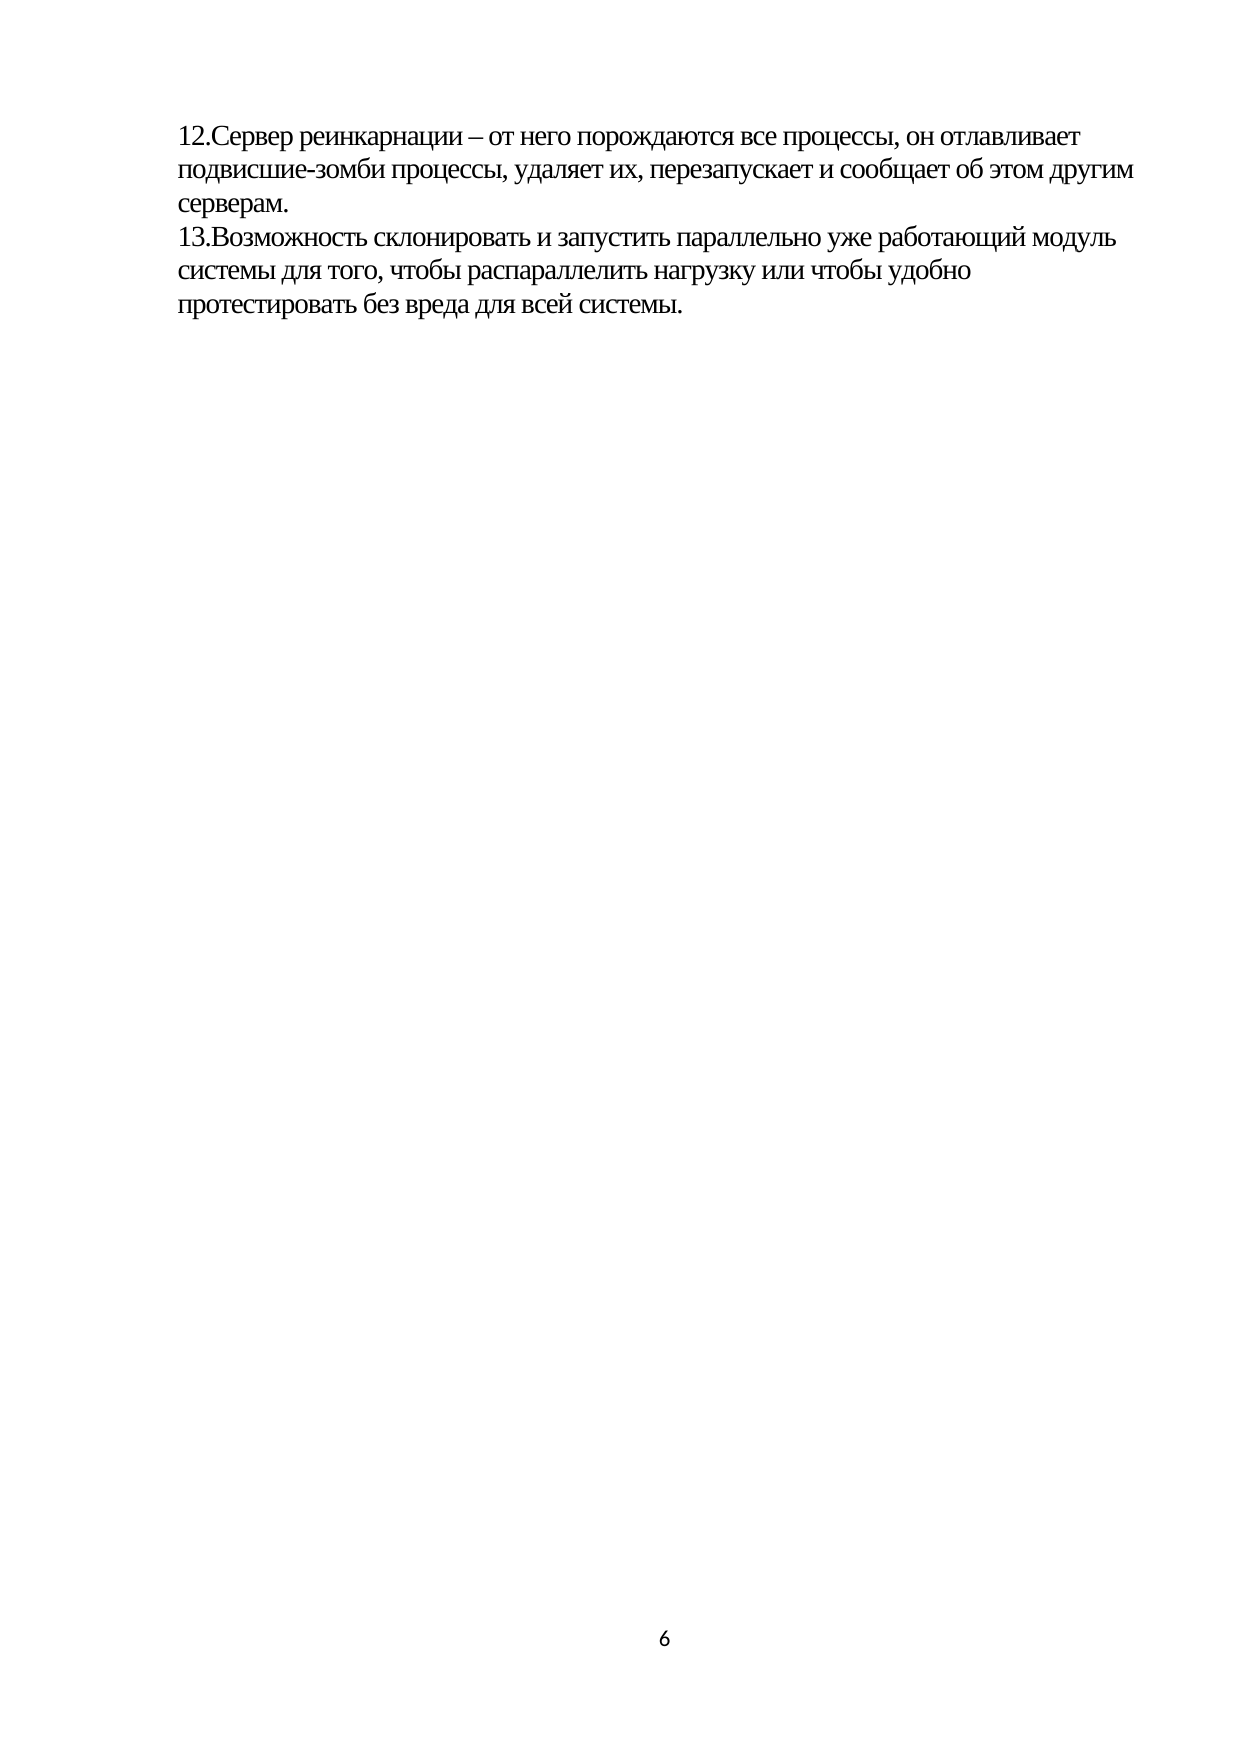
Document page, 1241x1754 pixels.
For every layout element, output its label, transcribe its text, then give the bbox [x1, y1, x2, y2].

text 12.Сервер реинкарнации – от него порождаются все процессы, он отлавливает подвисшие-зомби процессы, удаляет их, перезапускает и сообщает об этом другим серверам. [177, 118, 1152, 219]
text 13.Возможность склонировать и запустить параллельно уже работающий модуль системы для того, чтобы распараллелить нагрузку или чтобы удобно протестировать без вреда для всей системы. [177, 219, 1152, 319]
